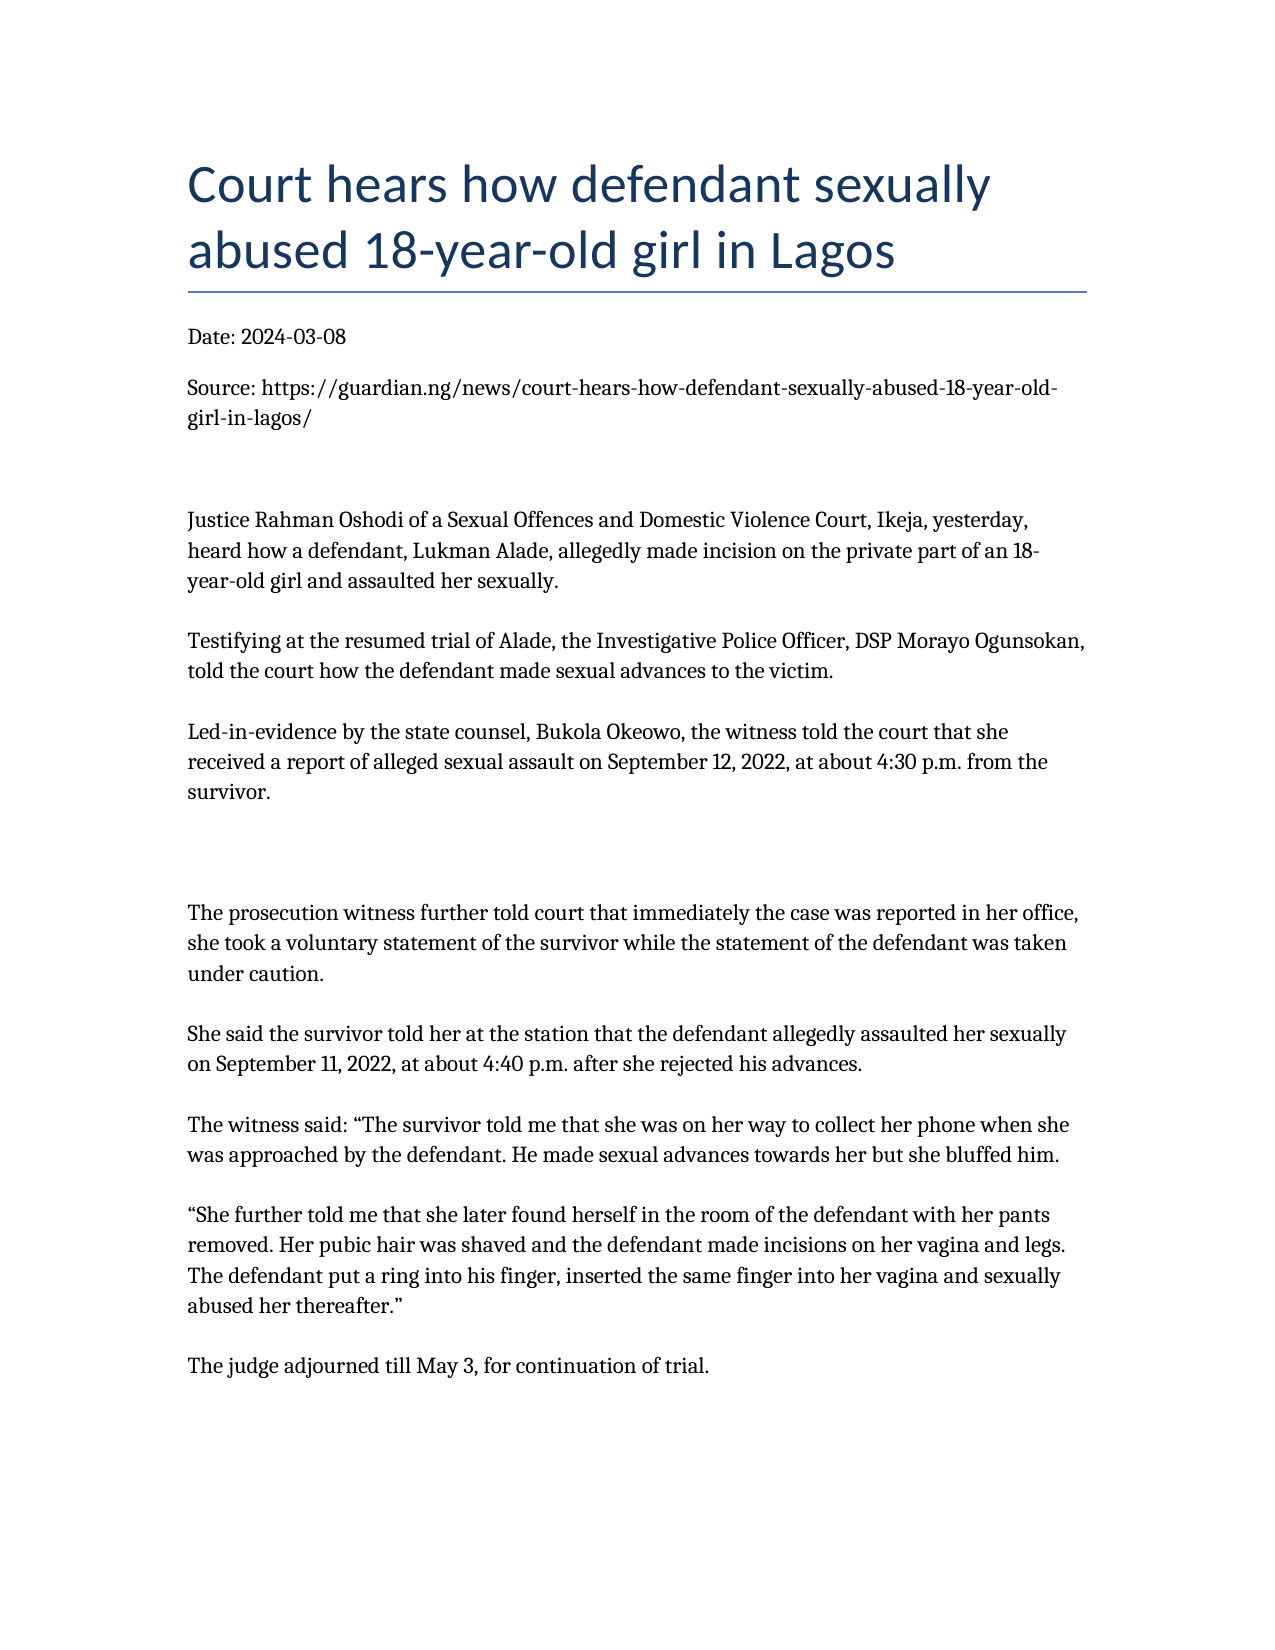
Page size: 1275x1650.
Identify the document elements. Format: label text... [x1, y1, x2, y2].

title Court hears how defendant sexually abused 18-year-old girl in Lagos [187, 150, 1087, 293]
text Source: https://guardian.ng/news/court-hears-how-defendant-sexually-abused-18-year-old-girl-in-lagos/ [187, 375, 1087, 432]
text Date: 2024-03-08 [187, 324, 1087, 350]
text Justice Rahman Oshodi of a Sexual Offences and Domestic Violence Court, Ikeja, yesterday, heard how a defendant, Lukman Alade, allegedly made incision on the private part of an 18-year-old girl and assaulted her sexually. Testifying at the resumed trial of Alade, the Investigative Police Officer, DSP Morayo Ogunsokan, told the court how the defendant made sexual advances to the victim. Led-in-evidence by the state counsel, Bukola Okeowo, the witness told the court that she received a report of alleged sexual assault on September 12, 2022, at about 4:30 p.m. from the survivor. The prosecution witness further told court that immediately the case was reported in her office, she took a voluntary statement of the survivor while the statement of the defendant was taken under caution. She said the survivor told her at the station that the defendant allegedly assaulted her sexually on September 11, 2022, at about 4:40 p.m. after she rejected his advances. The witness said: “The survivor told me that she was on her way to collect her phone when she was approached by the defendant. He made sexual advances towards her but she bluffed him. “She further told me that she later found herself in the room of the defendant with her pants removed. Her pubic hair was shaved and the defendant made incisions on her vagina and legs. The defendant put a ring into his finger, inserted the same finger into her vagina and sexually abused her thereafter.” The judge adjourned till May 3, for continuation of trial. [187, 507, 1087, 1379]
